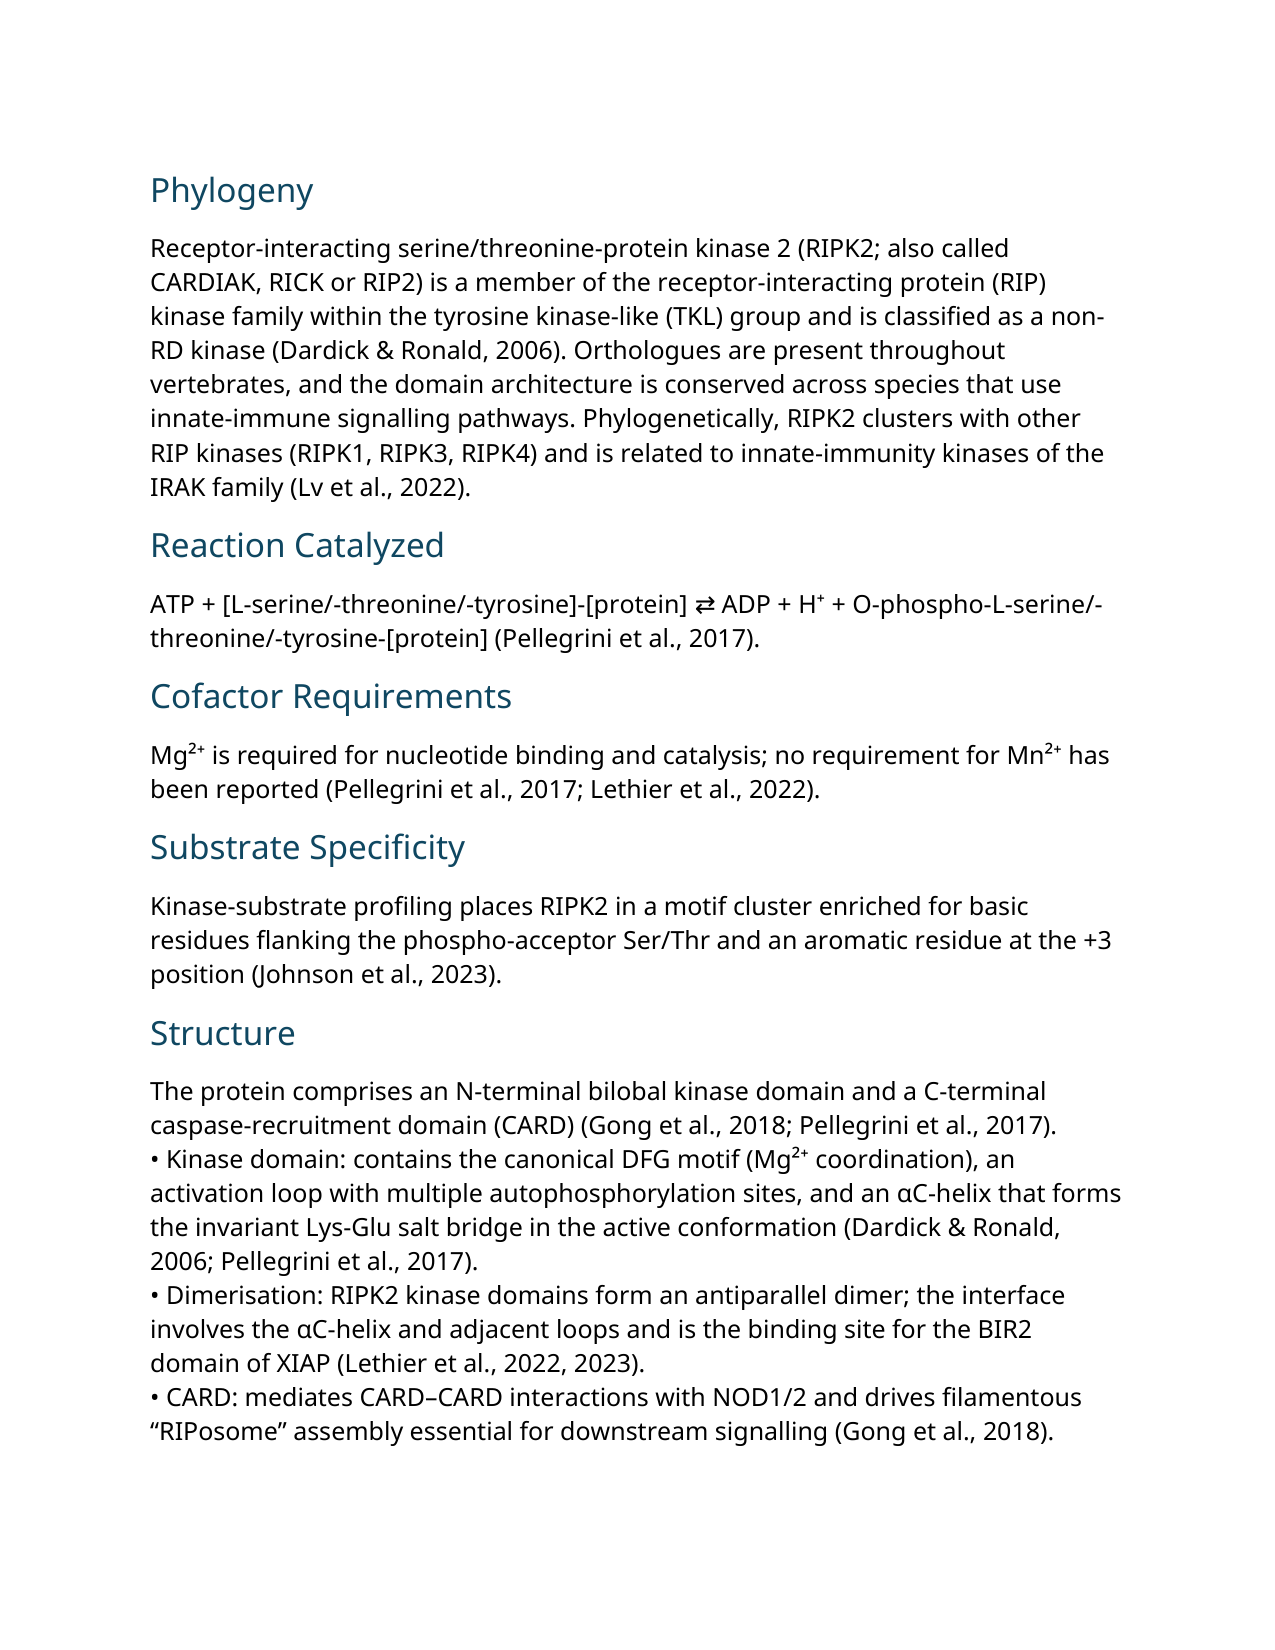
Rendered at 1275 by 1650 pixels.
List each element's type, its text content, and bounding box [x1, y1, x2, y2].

subtitle Reaction Catalyzed [150, 522, 1125, 567]
text ATP + [L-serine/-threonine/-tyrosine]-[protein] ⇄ ADP + H⁺ + O-phospho-L-serine/-threonine/-tyrosine-[protein] (Pellegrini et al., 2017). [150, 586, 1125, 654]
text Kinase-substrate profiling places RIPK2 in a motif cluster enriched for basic residues flanking the phospho-acceptor Ser/Thr and an aromatic residue at the +3 position (Johnson et al., 2023). [150, 888, 1125, 991]
subtitle Substrate Specificity [150, 824, 1125, 869]
text The protein comprises an N-terminal bilobal kinase domain and a C-terminal caspase-recruitment domain (CARD) (Gong et al., 2018; Pellegrini et al., 2017). • Kinase domain: contains the canonical DFG motif (Mg²⁺ coordination), an activation loop with multiple autophosphorylation sites, and an αC-helix that forms the invariant Lys-Glu salt bridge in the active conformation (Dardick & Ronald, 2006; Pellegrini et al., 2017). • Dimerisation: RIPK2 kinase domains form an antiparallel dimer; the interface involves the αC-helix and adjacent loops and is the binding site for the BIR2 domain of XIAP (Lethier et al., 2022, 2023). • CARD: mediates CARD–CARD interactions with NOD1/2 and drives filamentous “RIPosome” assembly essential for downstream signalling (Gong et al., 2018). [150, 1073, 1125, 1448]
subtitle Structure [150, 1009, 1125, 1055]
text Receptor-interacting serine/threonine-protein kinase 2 (RIPK2; also called CARDIAK, RICK or RIP2) is a member of the receptor-interacting protein (RIP) kinase family within the tyrosine kinase-like (TKL) group and is classified as a non-RD kinase (Dardick & Ronald, 2006). Orthologues are present throughout vertebrates, and the domain architecture is conserved across species that use innate-immune signalling pathways. Phylogenetically, RIPK2 clusters with other RIP kinases (RIPK1, RIPK3, RIPK4) and is related to innate-immunity kinases of the IRAK family (Lv et al., 2022). [150, 231, 1125, 503]
subtitle Cofactor Requirements [150, 673, 1125, 718]
subtitle Phylogeny [150, 167, 1125, 212]
text Mg²⁺ is required for nucleotide binding and catalysis; no requirement for Mn²⁺ has been reported (Pellegrini et al., 2017; Lethier et al., 2022). [150, 737, 1125, 805]
